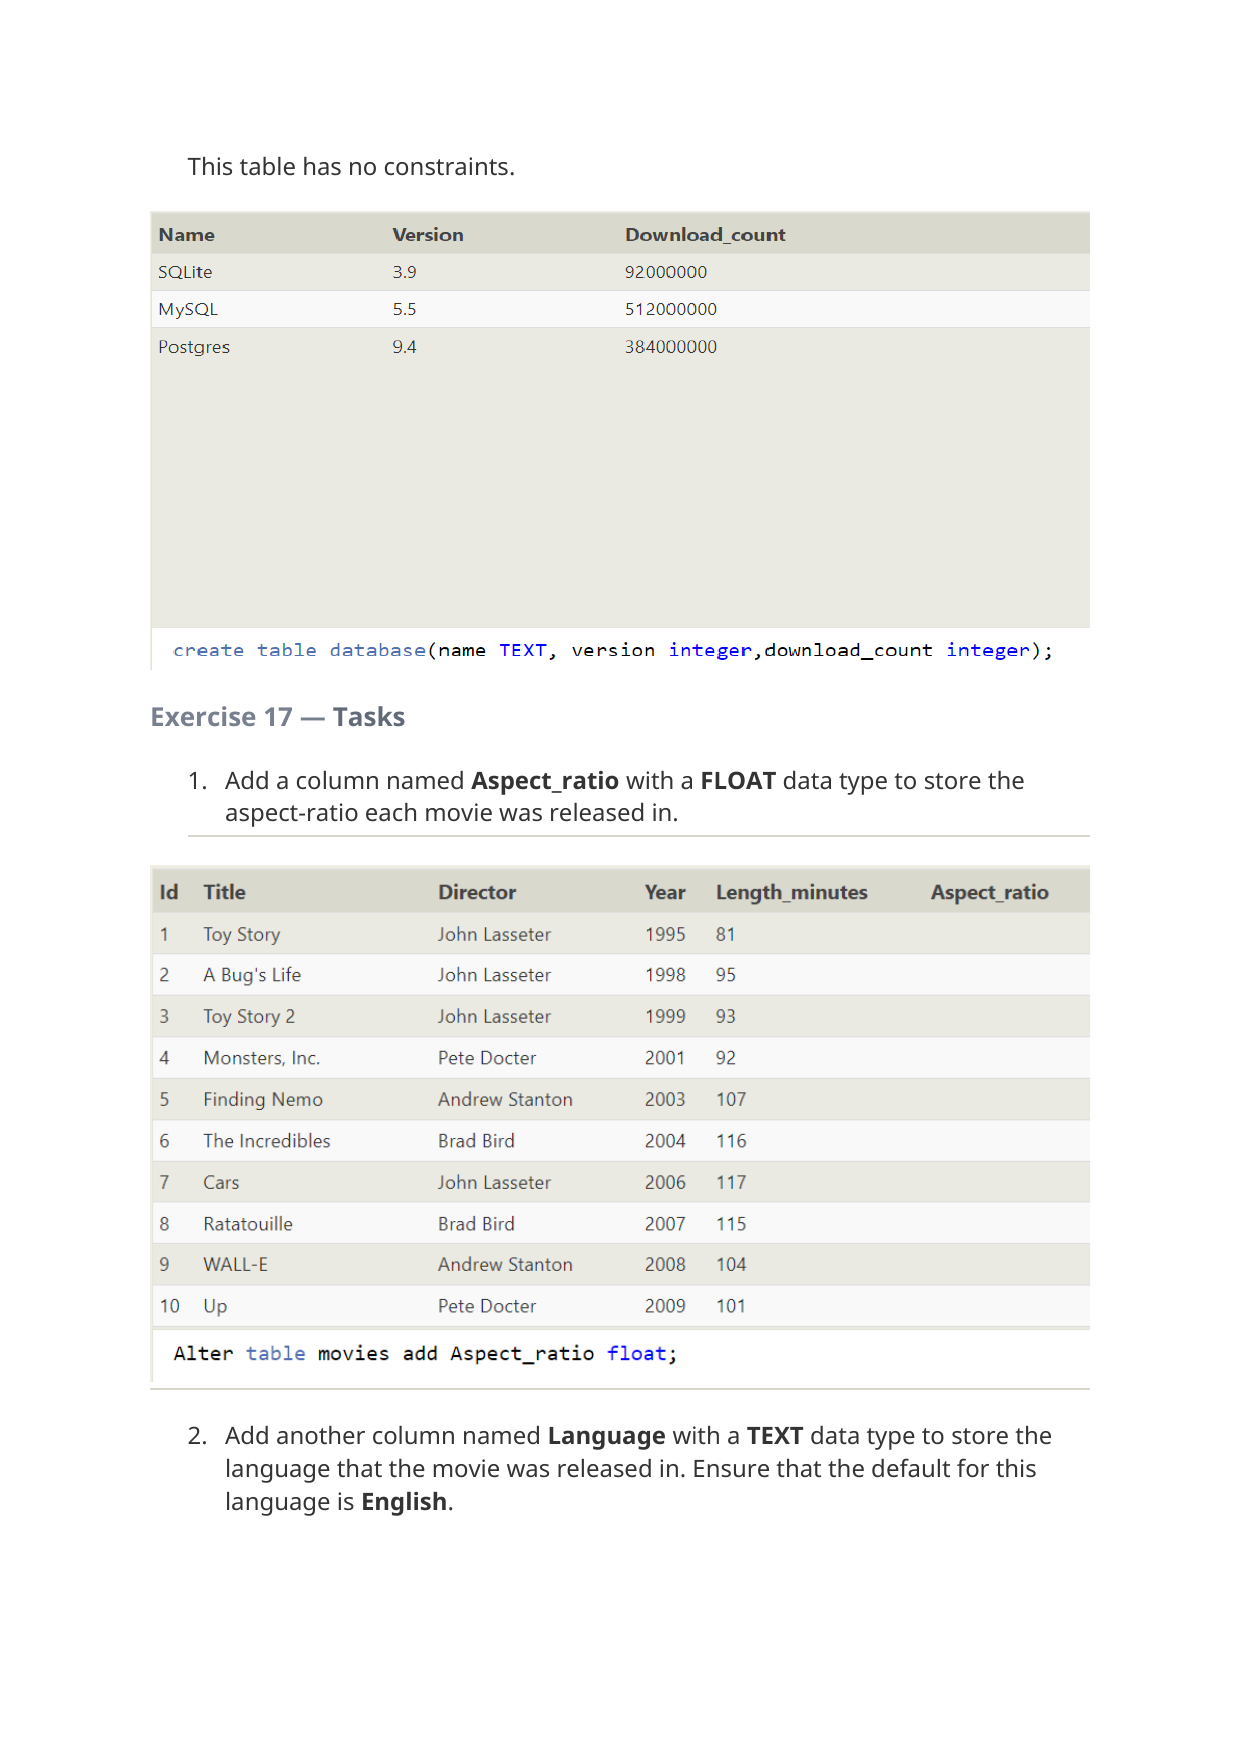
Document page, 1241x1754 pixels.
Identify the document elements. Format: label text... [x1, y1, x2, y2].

list Add a column named Aspect_ratio with a FLOAT data type to store the aspect-ratio each movie was released in. [187, 764, 1090, 837]
list Add another column named Language with a TEXT data type to store the language that the movie was released in. Ensure that the default for this language is English. [187, 1419, 1090, 1517]
text This table has no constraints. [187, 150, 1090, 183]
picture [150, 211, 1090, 670]
text Exercise 17 — Tasks [150, 699, 1090, 734]
picture [150, 865, 1091, 1382]
